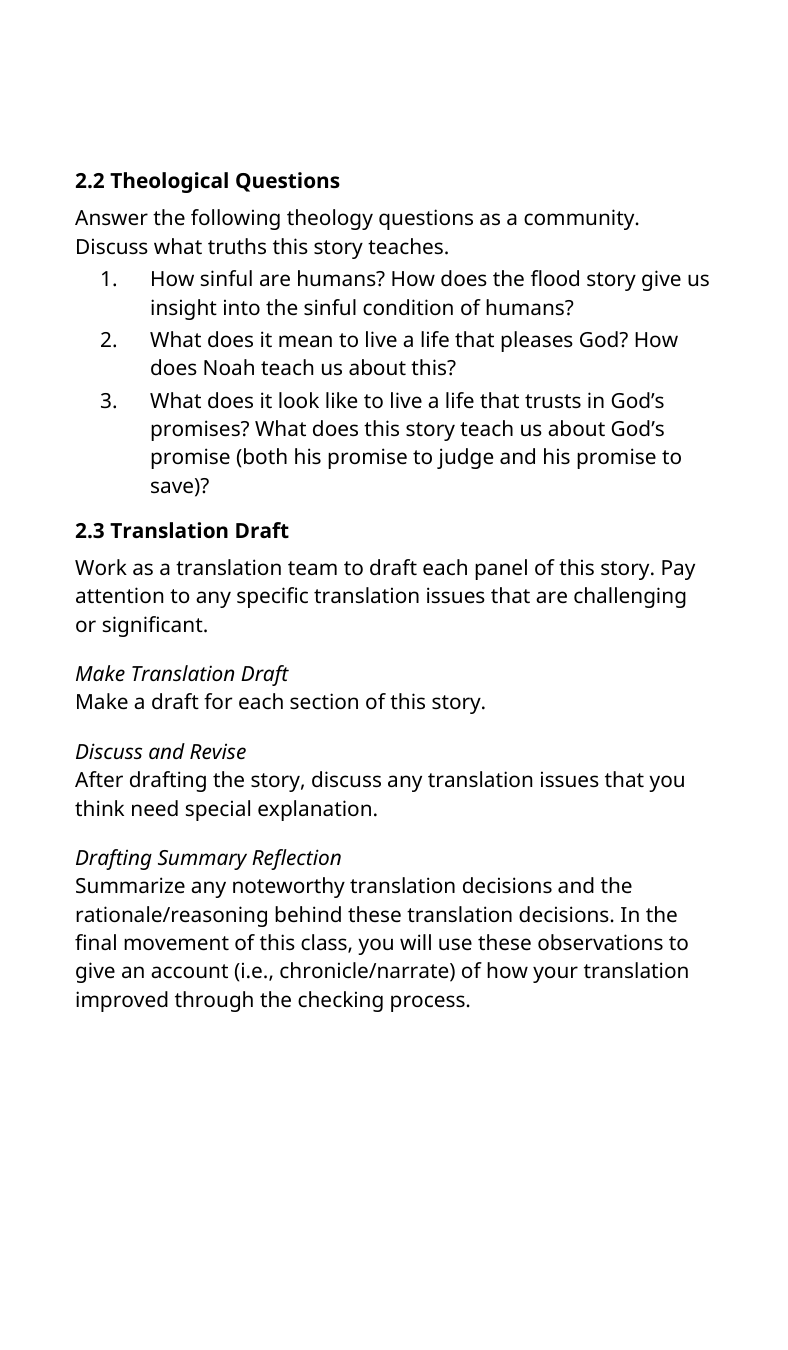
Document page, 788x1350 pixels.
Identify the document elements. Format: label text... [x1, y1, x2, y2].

text Answer the following theology questions as a community. Discuss what truths this story teaches. [75, 203, 712, 260]
text Work as a translation team to draft each panel of this story. Pay attention to any specific translation issues that are challenging or significant. [75, 553, 712, 638]
text After drafting the story, discuss any translation issues that you think need special explanation. [75, 765, 712, 822]
subtitle Make Translation Draft [75, 659, 712, 687]
list How sinful are humans? How does the flood story give us insight into the sinful condition of humans? [100, 264, 712, 321]
list What does it look like to live a life that trusts in God’s promises? What does this story teach us about God’s promise (both his promise to judge and his promise to save)? [100, 386, 712, 499]
text Summarize any noteworthy translation decisions and the rationale/reasoning behind these translation decisions. In the final movement of this class, you will use these observations to give an account (i.e., chronicle/narrate) of how your translation improved through the checking process. [75, 871, 712, 1013]
subtitle 2.3 Translation Draft [75, 516, 712, 544]
list What does it mean to live a life that pleases God? How does Noah teach us about this? [100, 325, 712, 382]
subtitle Drafting Summary Reflection [75, 843, 712, 871]
subtitle Discuss and Revise [75, 737, 712, 765]
subtitle 2.2 Theological Questions [75, 167, 712, 195]
text Make a draft for each section of this story. [75, 687, 712, 716]
